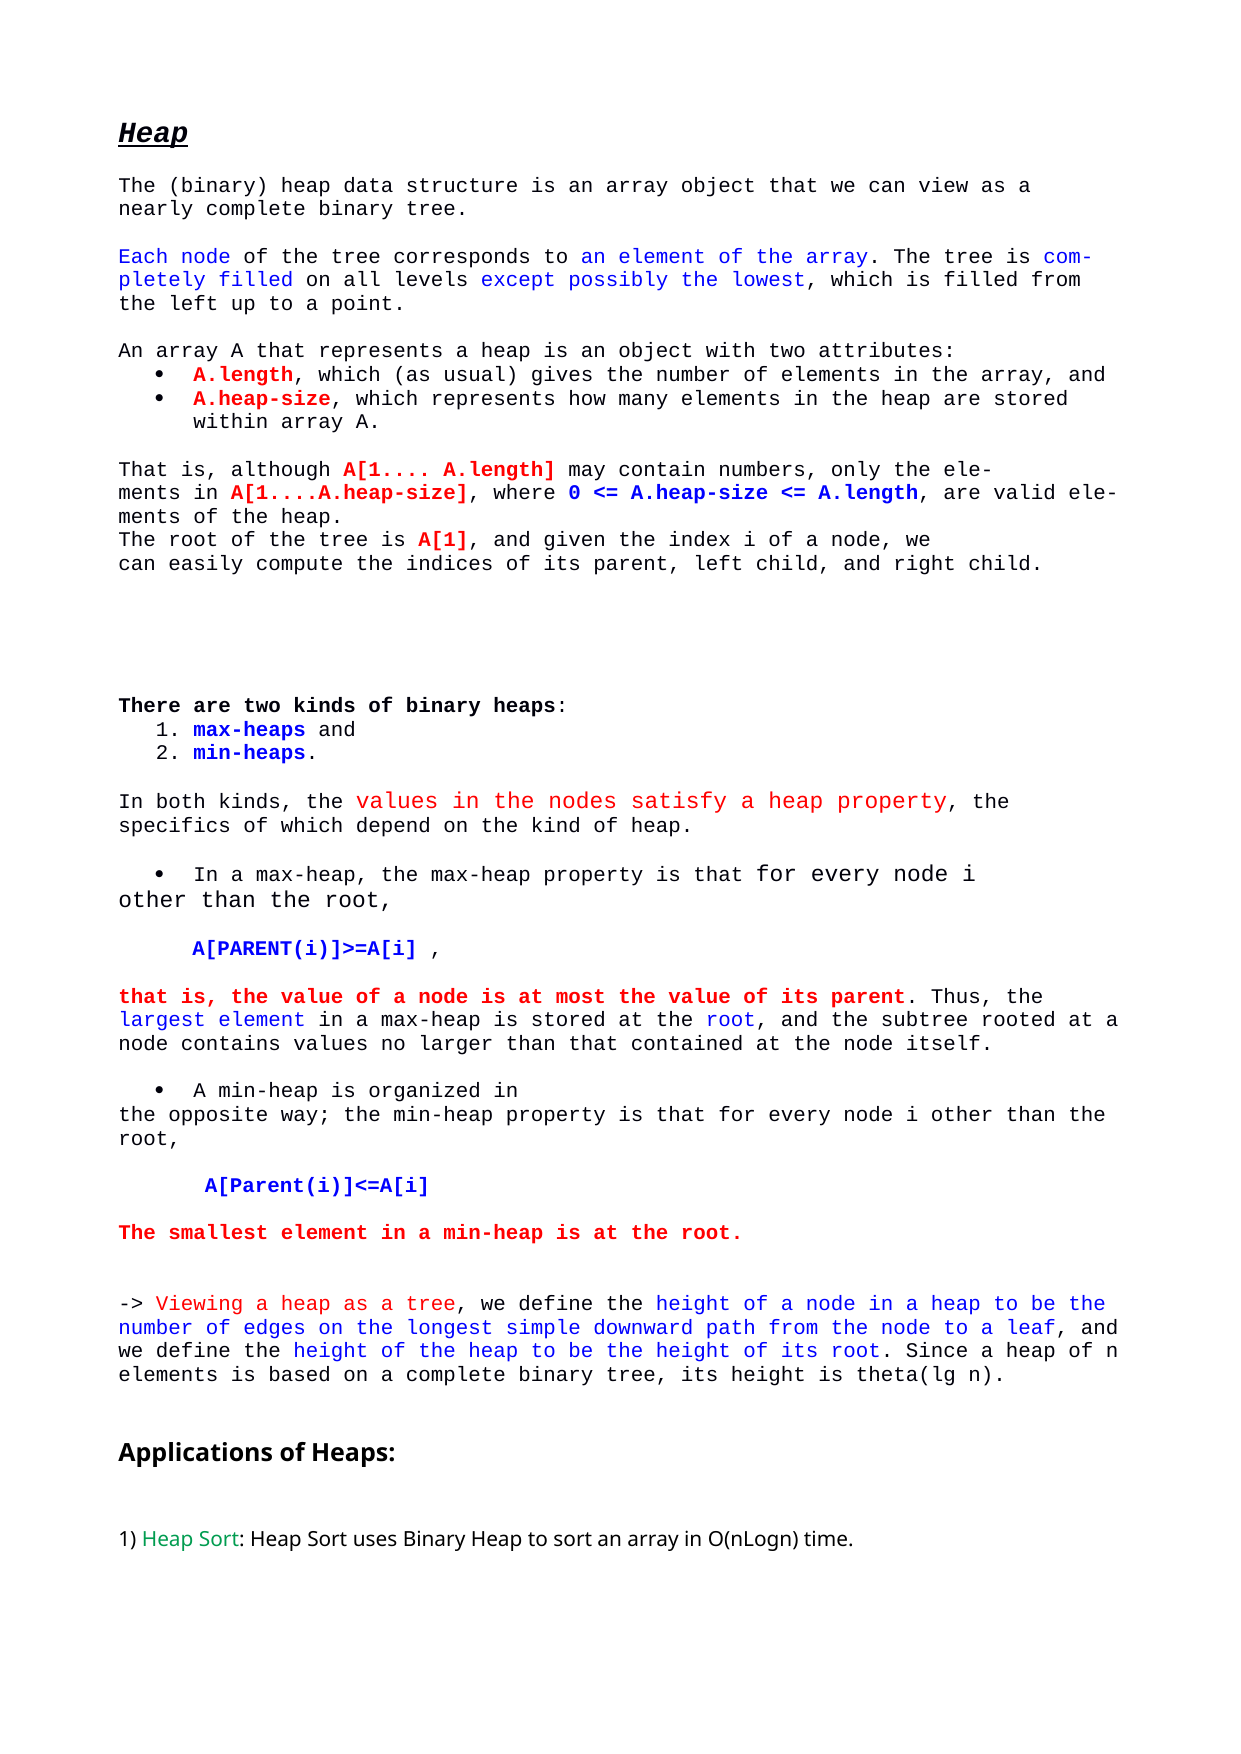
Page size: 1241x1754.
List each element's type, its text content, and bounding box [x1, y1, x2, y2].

text A[PARENT(i)]>=A[i] , [118, 938, 1122, 962]
text we define the height of the heap to be the height of its root. Since a heap of n elements is based on a complete binary tree, its height is theta(lg n). [118, 1340, 1122, 1388]
text can easily compute the indices of its parent, left child, and right child. [118, 553, 1122, 577]
text other than the root, [118, 889, 1122, 915]
list A min-heap is organized in [156, 1080, 1122, 1104]
text nearly complete binary tree. [118, 198, 1122, 222]
text Applications of Heaps: [118, 1435, 1122, 1503]
text root, [118, 1127, 1122, 1151]
text ments of the heap. [118, 506, 1122, 529]
list A.length, which (as usual) gives the number of elements in the array, and [156, 364, 1122, 388]
text Heap [118, 118, 1122, 151]
list A.heap-size, which represents how many elements in the heap are stored within array A. [156, 388, 1122, 435]
text The (binary) heap data structure is an array object that we can view as a [118, 175, 1122, 198]
list max-heaps and [156, 719, 1122, 742]
text 1) Heap Sort: Heap Sort uses Binary Heap to sort an array in O(nLogn) time. [118, 1524, 1122, 1552]
text the opposite way; the min-heap property is that for every node i other than the [118, 1104, 1122, 1127]
text Each node of the tree corresponds to an element of the array. The tree is com- [118, 246, 1122, 269]
text number of edges on the longest simple downward path from the node to a leaf, and [118, 1317, 1122, 1340]
text There are two kinds of binary heaps: [118, 695, 1122, 719]
text In both kinds, the values in the nodes satisfy a heap property, the specifics of which depend on the kind of heap. [118, 789, 1122, 839]
list min-heaps. [156, 742, 1122, 766]
list In a max-heap, the max-heap property is that for every node i [156, 863, 1122, 889]
text A[Parent(i)]<=A[i] [118, 1175, 1122, 1198]
text ments in A[1....A.heap-size], where 0 <= A.heap-size <= A.length, are valid ele- [118, 482, 1122, 506]
text that is, the value of a node is at most the value of its parent. Thus, the largest element in a max-heap is stored at the root, and the subtree rooted at a node contains values no larger than that contained at the node itself. [118, 986, 1122, 1057]
text The root of the tree is A[1], and given the index i of a node, we [118, 529, 1122, 553]
text The smallest element in a min-heap is at the root. [118, 1222, 1122, 1246]
list That is, although A[1.... A.length] may contain numbers, only the ele- [118, 458, 1122, 482]
text An array A that represents a heap is an object with two attributes: [118, 340, 1122, 364]
text -> Viewing a heap as a tree, we define the height of a node in a heap to be the [118, 1293, 1122, 1317]
text pletely filled on all levels except possibly the lowest, which is filled from the left up to a point. [118, 269, 1122, 317]
